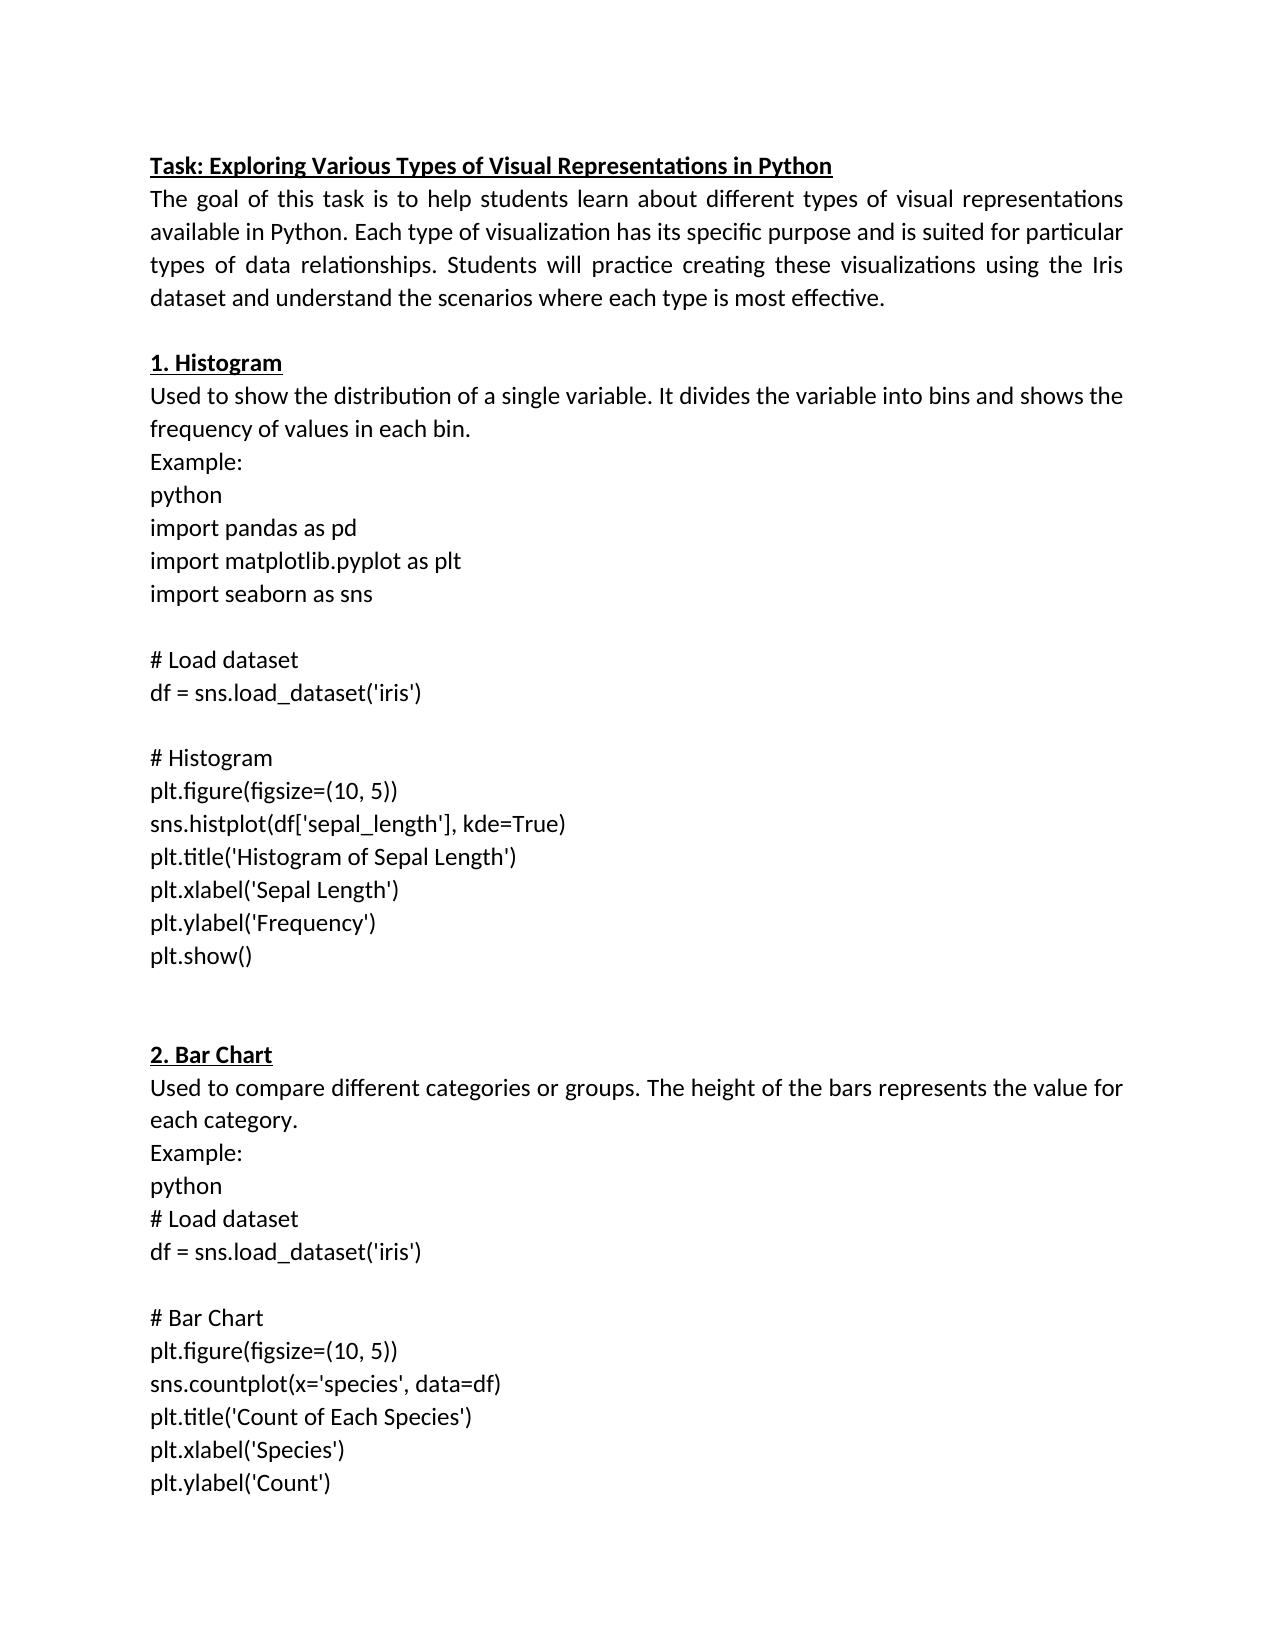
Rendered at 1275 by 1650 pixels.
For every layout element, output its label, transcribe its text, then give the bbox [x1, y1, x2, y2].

text plt.xlabel('Sepal Length') [150, 874, 1125, 905]
text Task: Exploring Various Types of Visual Representations in Python [150, 150, 1125, 181]
text plt.xlabel('Species') [150, 1434, 1125, 1464]
text sns.histplot(df['sepal_length'], kde=True) [150, 808, 1125, 839]
text Used to show the distribution of a single variable. It divides the variable into bins and shows the frequency of values in each bin. [150, 380, 1125, 444]
text import seaborn as sns [150, 578, 1125, 608]
text plt.figure(figsize=(10, 5)) [150, 1335, 1125, 1366]
text # Load dataset [150, 644, 1125, 674]
text # Bar Chart [150, 1302, 1125, 1333]
text import pandas as pd [150, 512, 1125, 543]
text plt.show() [150, 940, 1125, 971]
text Example: [150, 1137, 1125, 1168]
text import matplotlib.pyplot as plt [150, 545, 1125, 576]
text plt.figure(figsize=(10, 5)) [150, 775, 1125, 806]
text df = sns.load_dataset('iris') [150, 1236, 1125, 1267]
text python [150, 1170, 1125, 1201]
text sns.countplot(x='species', data=df) [150, 1368, 1125, 1398]
text python [150, 479, 1125, 510]
text plt.ylabel('Frequency') [150, 907, 1125, 938]
text Example: [150, 446, 1125, 477]
text 1. Histogram [150, 347, 1125, 378]
text df = sns.load_dataset('iris') [150, 677, 1125, 707]
text Used to compare different categories or groups. The height of the bars represents the value for each category. [150, 1072, 1125, 1135]
text plt.title('Count of Each Species') [150, 1401, 1125, 1431]
text The goal of this task is to help students learn about different types of visual representations available in Python. Each type of visualization has its specific purpose and is suited for particular types of data relationships. Students will practice creating these visualizations using the Iris dataset and understand the scenarios where each type is most effective. [150, 183, 1125, 312]
text # Histogram [150, 742, 1125, 773]
text plt.title('Histogram of Sepal Length') [150, 841, 1125, 872]
text plt.ylabel('Count') [150, 1467, 1125, 1497]
text 2. Bar Chart [150, 1039, 1125, 1069]
text # Load dataset [150, 1203, 1125, 1234]
